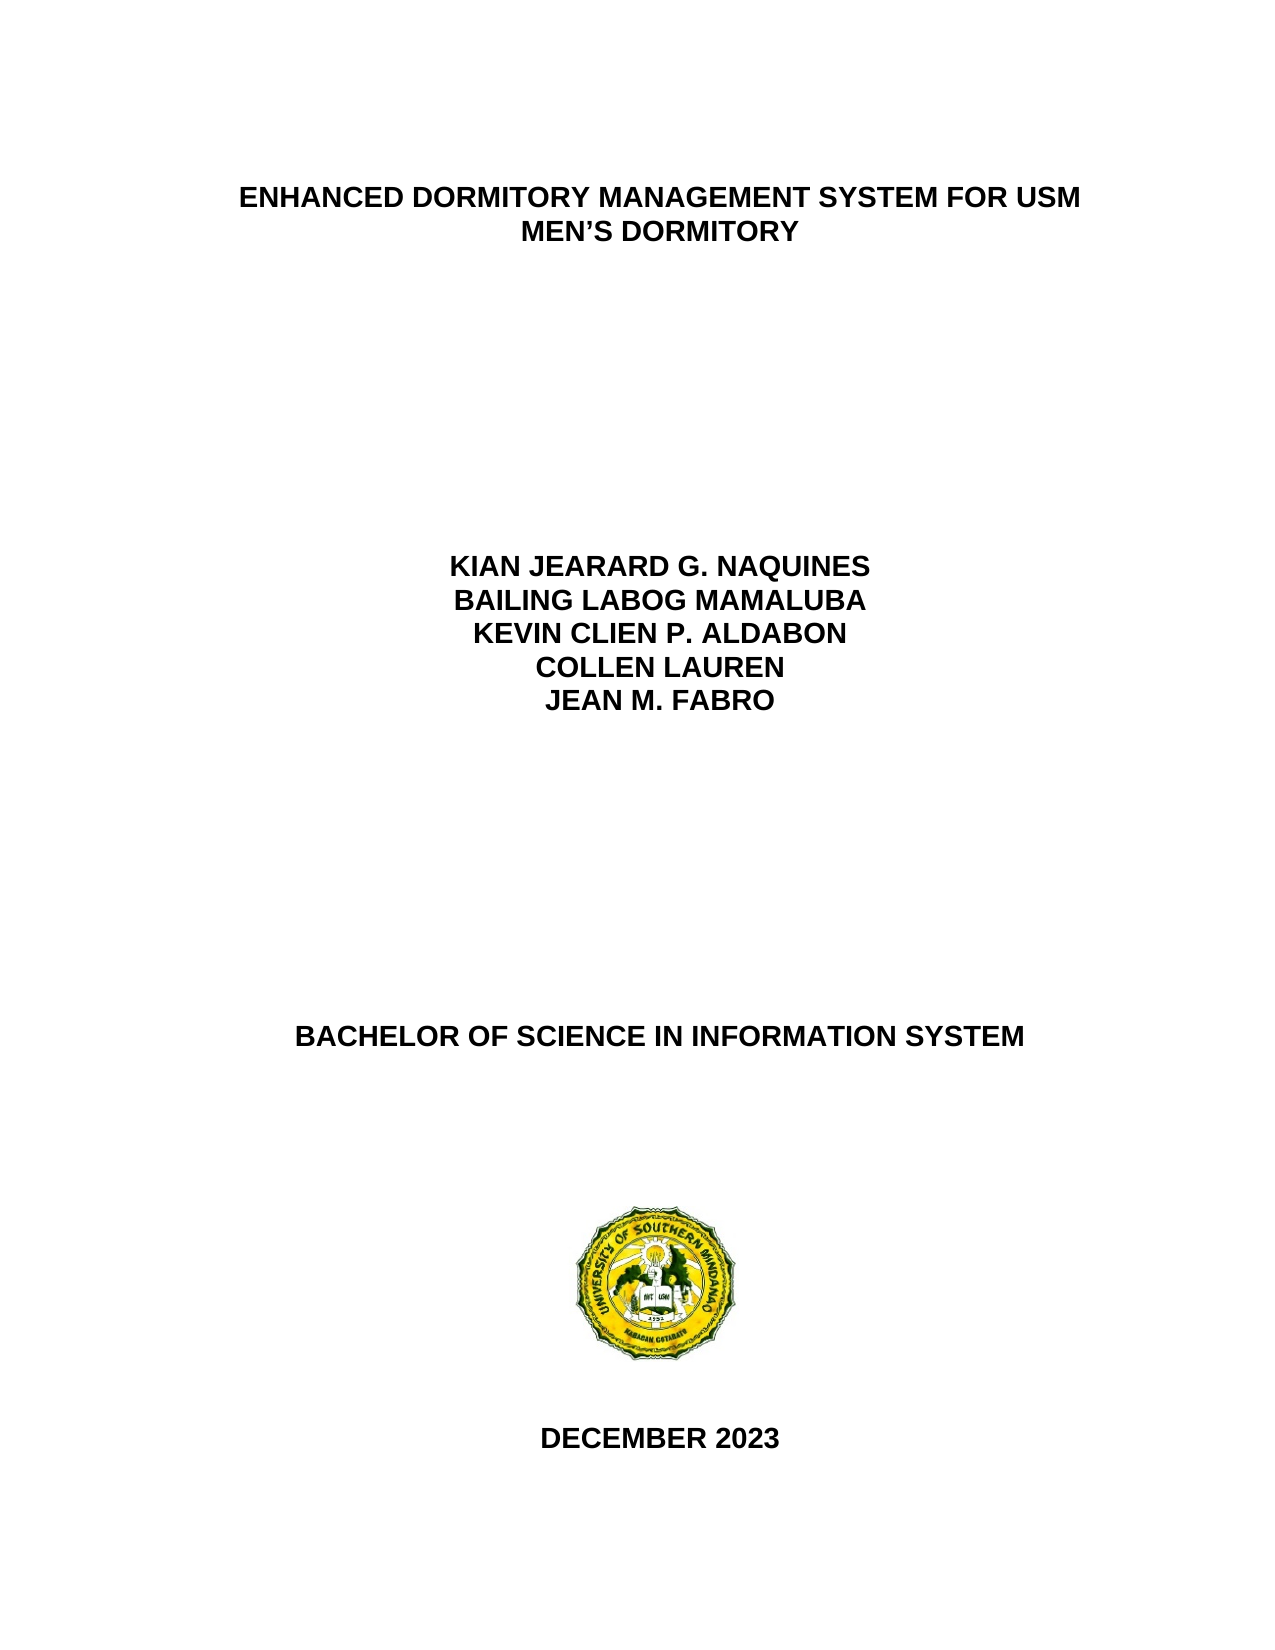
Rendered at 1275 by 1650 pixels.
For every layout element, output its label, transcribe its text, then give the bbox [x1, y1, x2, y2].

text COLLEN LAUREN [225, 649, 1095, 683]
text KEVIN CLIEN P. ALDABON [225, 616, 1095, 649]
text DECEMBER 2023 [225, 1421, 1095, 1454]
picture [554, 1206, 754, 1362]
text KIAN JEARARD G. NAQUINES [225, 549, 1095, 582]
text BACHELOR OF SCIENCE IN INFORMATION SYSTEM [225, 1018, 1095, 1052]
text BAILING LABOG MAMALUBA [225, 582, 1095, 616]
text ENHANCED DORMITORY MANAGEMENT SYSTEM FOR USM MEN’S DORMITORY [225, 180, 1095, 247]
text JEAN M. FABRO [225, 683, 1095, 717]
